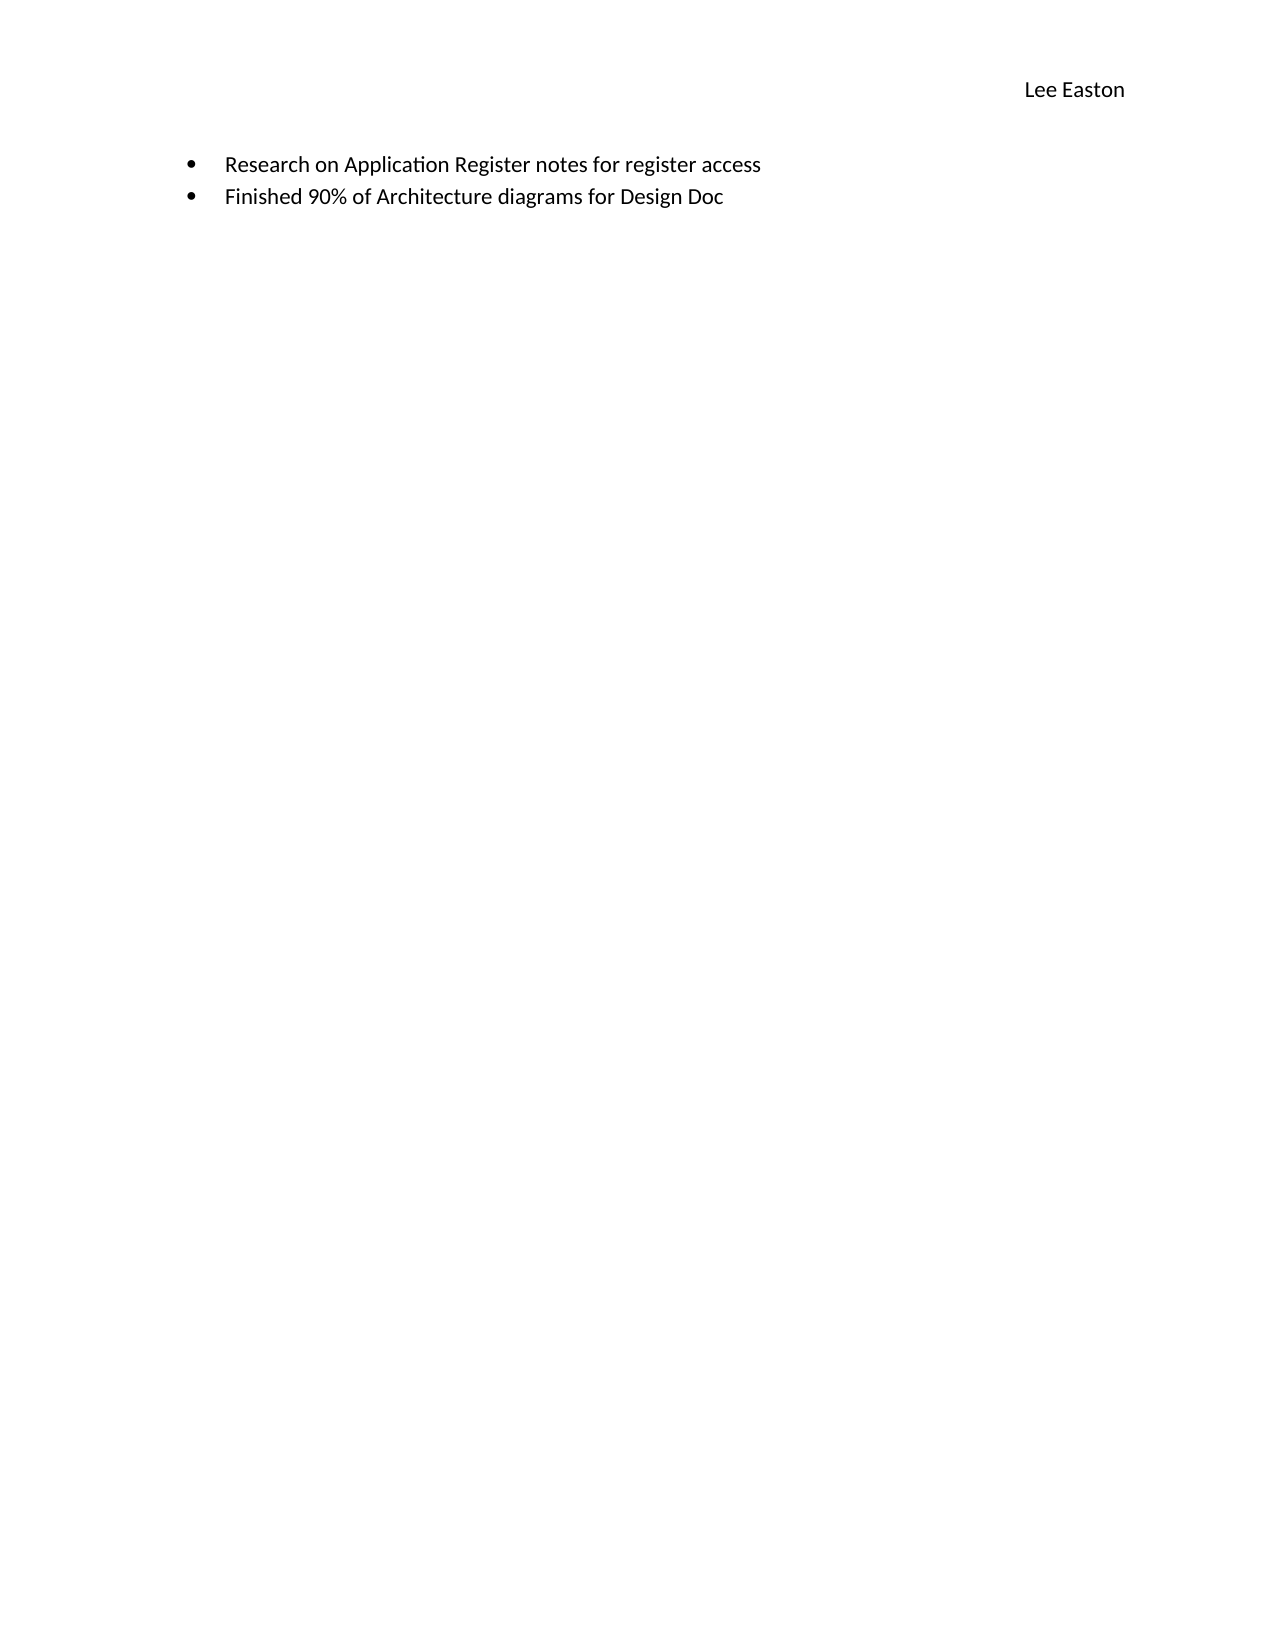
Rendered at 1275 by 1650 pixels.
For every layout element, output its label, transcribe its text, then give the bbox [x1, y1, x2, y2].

list Research on Application Register notes for register access [187, 150, 1125, 178]
list Finished 90% of Architecture diagrams for Design Doc [187, 182, 1125, 210]
